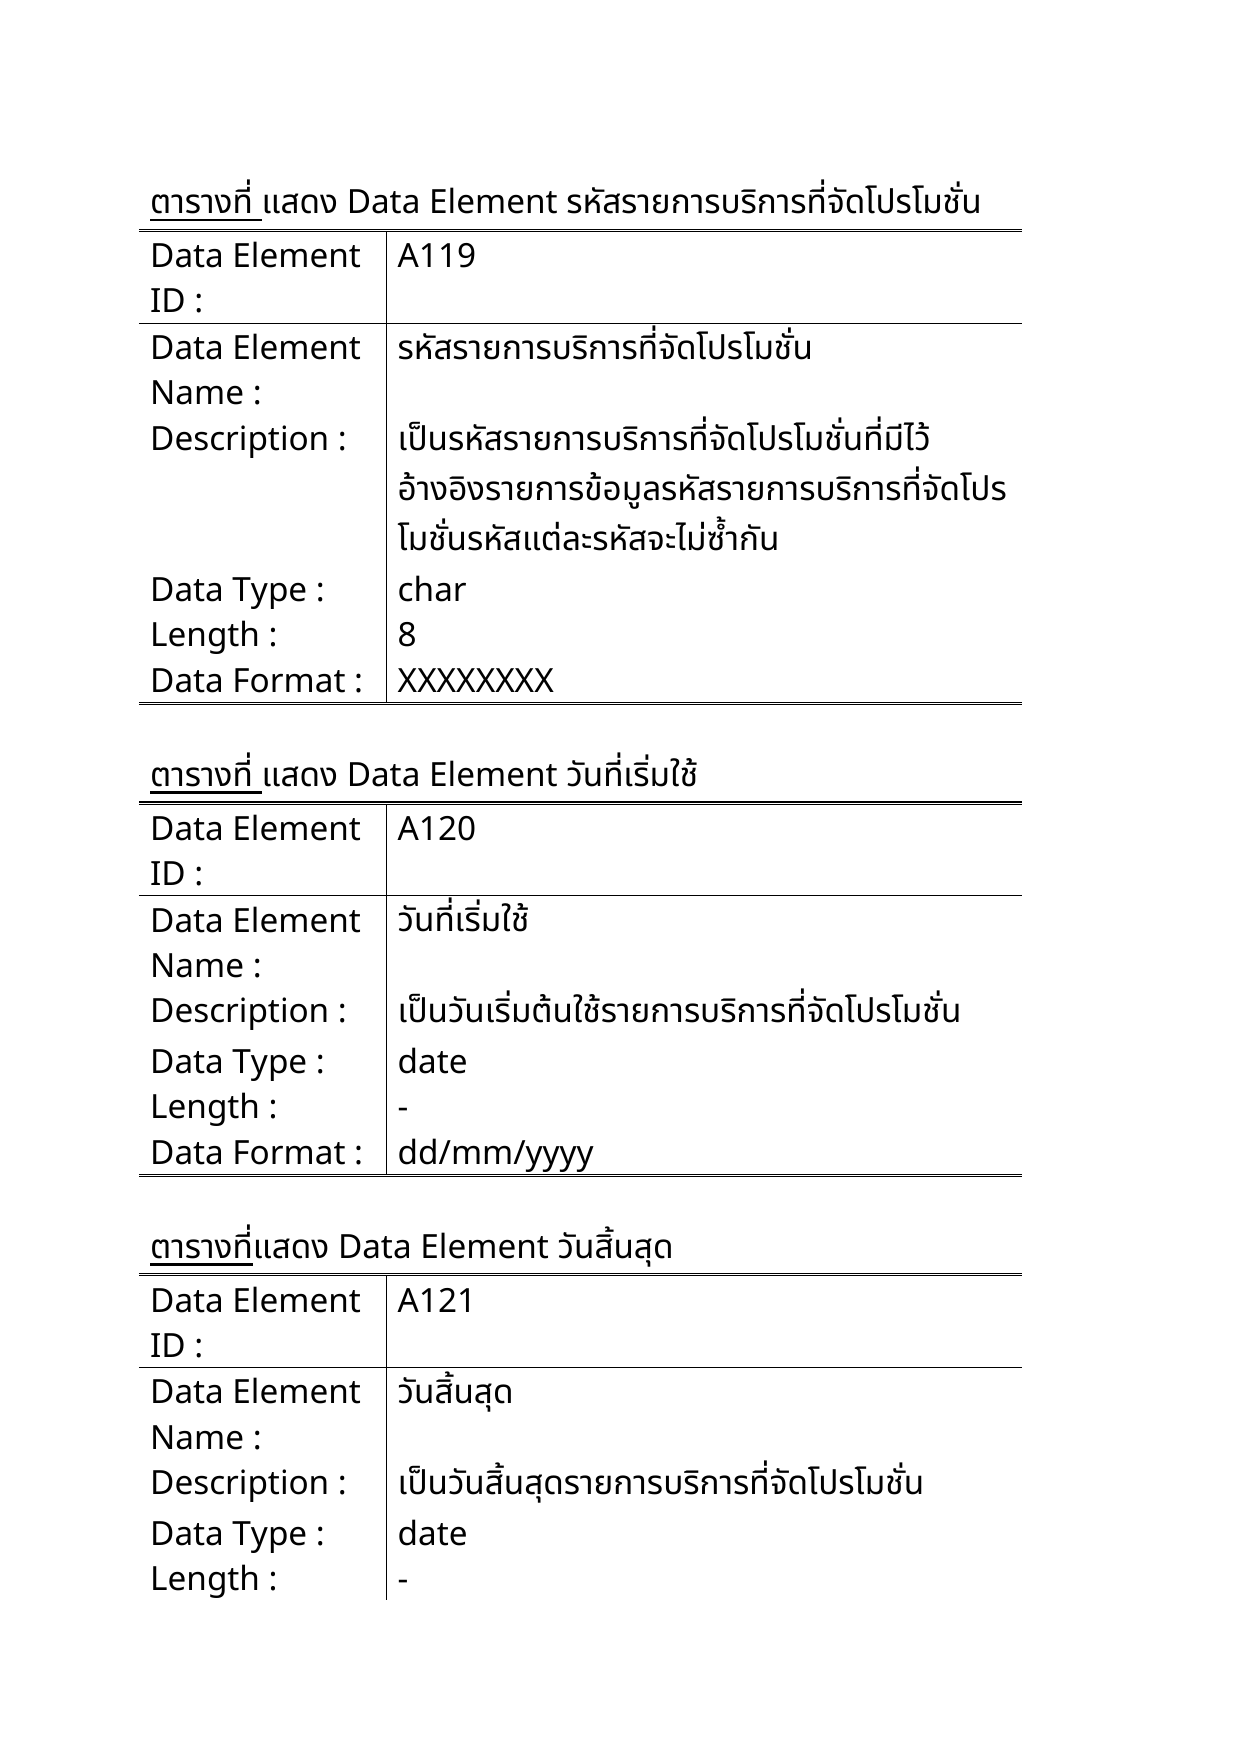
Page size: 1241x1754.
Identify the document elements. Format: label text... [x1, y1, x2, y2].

text ตารางที่ แสดง Data Element รหัสรายการบริการที่จัดโปรโมชั่น [150, 178, 1090, 229]
table_header A121 [387, 1276, 1022, 1367]
table_cell Length : [139, 611, 386, 657]
table_cell วันสิ้นสุด [387, 1368, 1022, 1459]
table_cell Data Element Name : [139, 1368, 386, 1459]
table_cell Description : [139, 1459, 386, 1509]
table_header A120 [387, 805, 1022, 895]
table_cell - [387, 1083, 1022, 1128]
table_cell Data Format : [139, 657, 386, 702]
table_header Data Element ID : [139, 805, 386, 895]
table_cell Data Element Name : [139, 324, 386, 414]
table_cell Data Format : [139, 1129, 386, 1174]
table_cell เป็นวันสิ้นสุดรายการบริการที่จัดโปรโมชั่น [387, 1459, 1022, 1509]
table_cell เป็นวันเริ่มต้นใช้รายการบริการที่จัดโปรโมชั่น [387, 987, 1022, 1038]
table_cell Length : [139, 1555, 386, 1600]
table_cell date [387, 1510, 1022, 1555]
table_cell วันที่เริ่มใช้ [387, 896, 1022, 987]
table_cell เป็นรหัสรายการบริการที่จัดโปรโมชั่นที่มีไว้อ้างอิงรายการข้อมูลรหัสรายการบริการที่จัดโปรโมชั่นรหัสแต่ละรหัสจะไม่ซ้ำกัน [387, 415, 1022, 566]
table_cell Description : [139, 987, 386, 1038]
table_cell - [387, 1555, 1022, 1600]
table_cell char [387, 566, 1022, 611]
table_cell Data Type : [139, 566, 386, 611]
table_cell dd/mm/yyyy [387, 1129, 1022, 1174]
text ตารางที่ แสดง Data Element วันที่เริ่มใช้ [150, 751, 1090, 801]
table_cell 8 [387, 611, 1022, 657]
table_cell Data Element Name : [139, 896, 386, 987]
table_cell Description : [139, 415, 386, 566]
table_header Data Element ID : [139, 1276, 386, 1367]
table_cell Length : [139, 1083, 386, 1128]
table_header Data Element ID : [139, 232, 386, 323]
table_cell XXXXXXXX [387, 657, 1022, 702]
table_cell Data Type : [139, 1038, 386, 1083]
table_cell Data Type : [139, 1510, 386, 1555]
table_header A119 [387, 232, 1022, 323]
text ตารางที่แสดง Data Element วันสิ้นสุด [150, 1223, 1090, 1273]
table_cell date [387, 1038, 1022, 1083]
table_cell รหัสรายการบริการที่จัดโปรโมชั่น [387, 324, 1022, 414]
